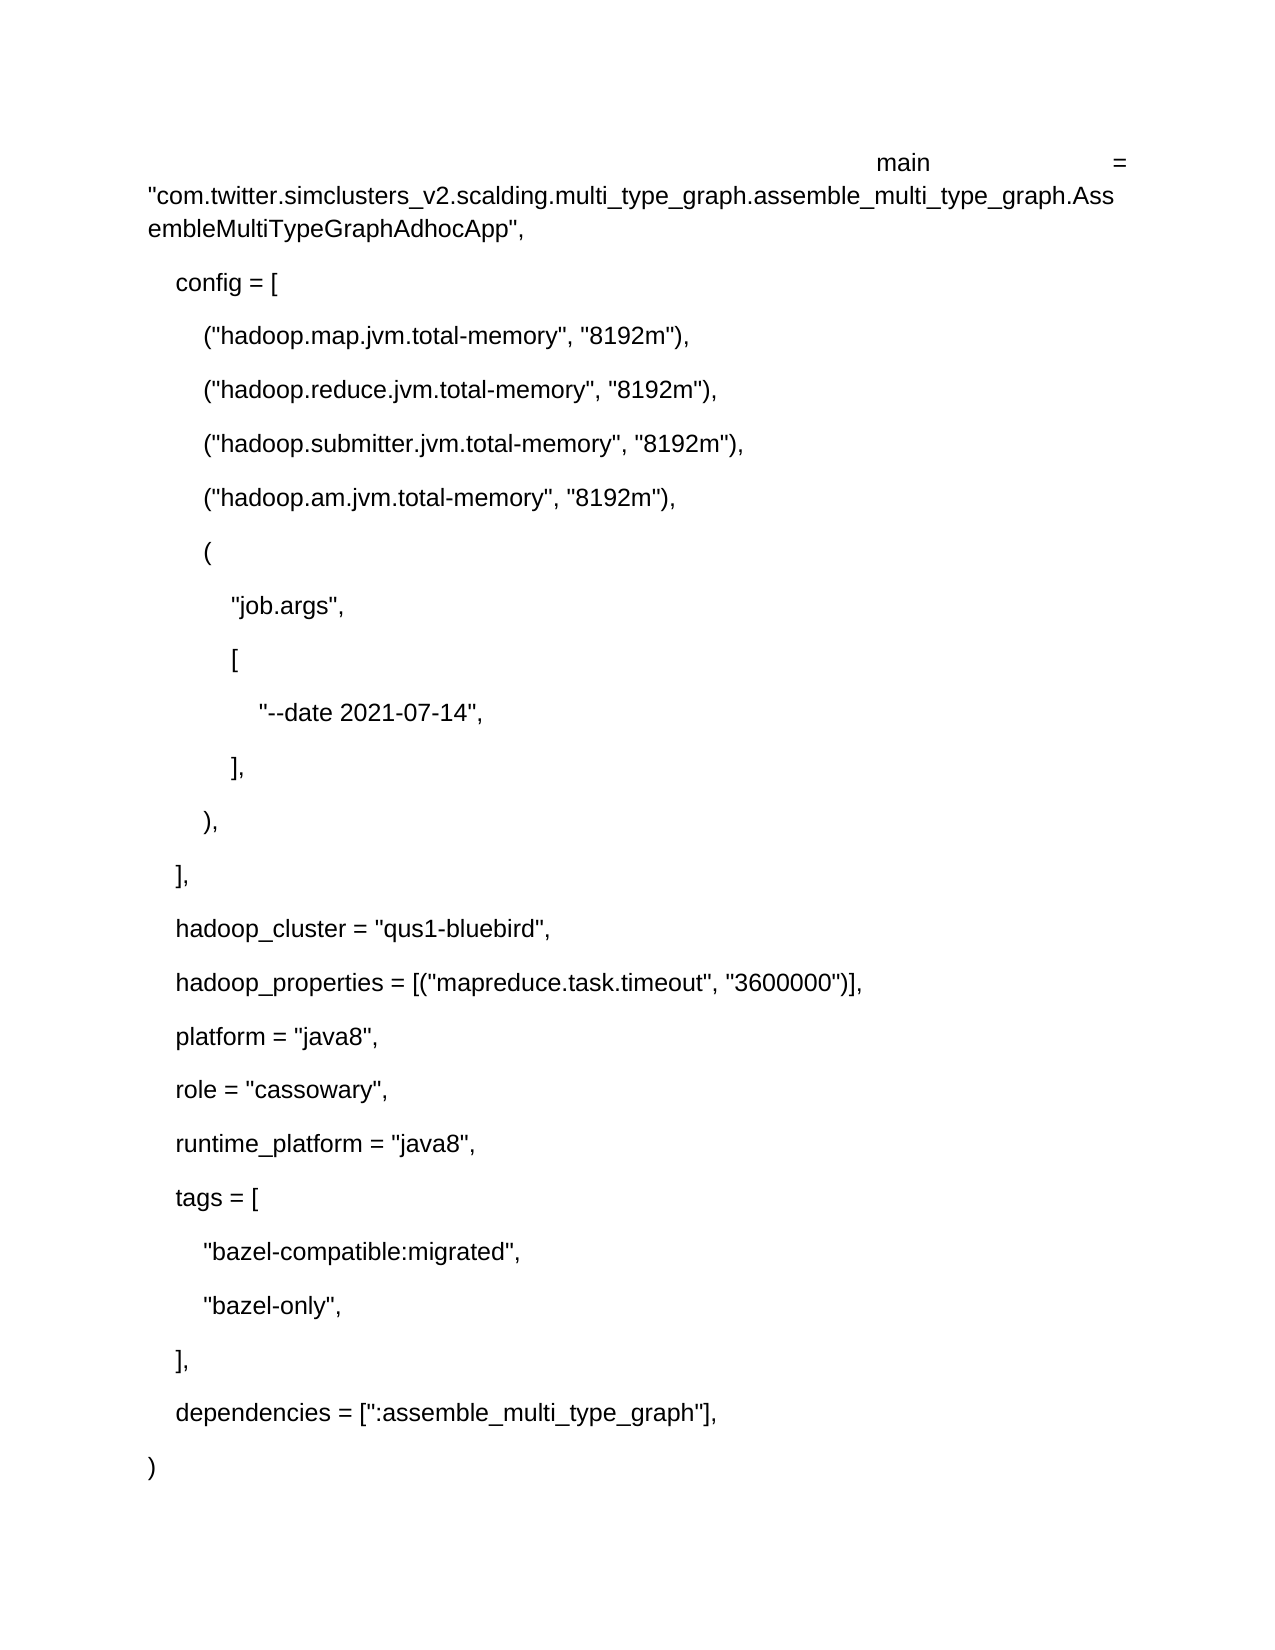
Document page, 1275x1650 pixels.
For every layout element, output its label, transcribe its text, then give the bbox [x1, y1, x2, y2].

text hadoop_properties = [("mapreduce.task.timeout", "3600000")], [148, 968, 1127, 996]
text runtime_platform = "java8", [148, 1129, 1127, 1158]
text ], [148, 1344, 1127, 1373]
text role = "cassowary", [148, 1075, 1127, 1104]
text ("hadoop.submitter.jvm.total-memory", "8192m"), [148, 429, 1127, 458]
text tags = [ [148, 1183, 1127, 1212]
text ( [148, 537, 1127, 566]
text ("hadoop.map.jvm.total-memory", "8192m"), [148, 321, 1127, 350]
text ) [148, 1452, 1127, 1481]
text ("hadoop.reduce.jvm.total-memory", "8192m"), [148, 375, 1127, 404]
text "bazel-compatible:migrated", [148, 1237, 1127, 1266]
text [ [148, 644, 1127, 673]
text "--date 2021-07-14", [148, 698, 1127, 727]
text ), [148, 806, 1127, 835]
text ], [148, 752, 1127, 781]
text platform = "java8", [148, 1021, 1127, 1050]
text hadoop_cluster = "qus1-bluebird", [148, 914, 1127, 942]
text "bazel-only", [148, 1291, 1127, 1319]
text "job.args", [148, 591, 1127, 619]
text ], [148, 860, 1127, 889]
text dependencies = [":assemble_multi_type_graph"], [148, 1398, 1127, 1427]
text ("hadoop.am.jvm.total-memory", "8192m"), [148, 483, 1127, 512]
text main = "com.twitter.simclusters_v2.scalding.multi_type_graph.assemble_multi_type_graph.AssembleMultiTypeGraphAdhocApp", [148, 148, 1127, 242]
text config = [ [148, 267, 1127, 296]
